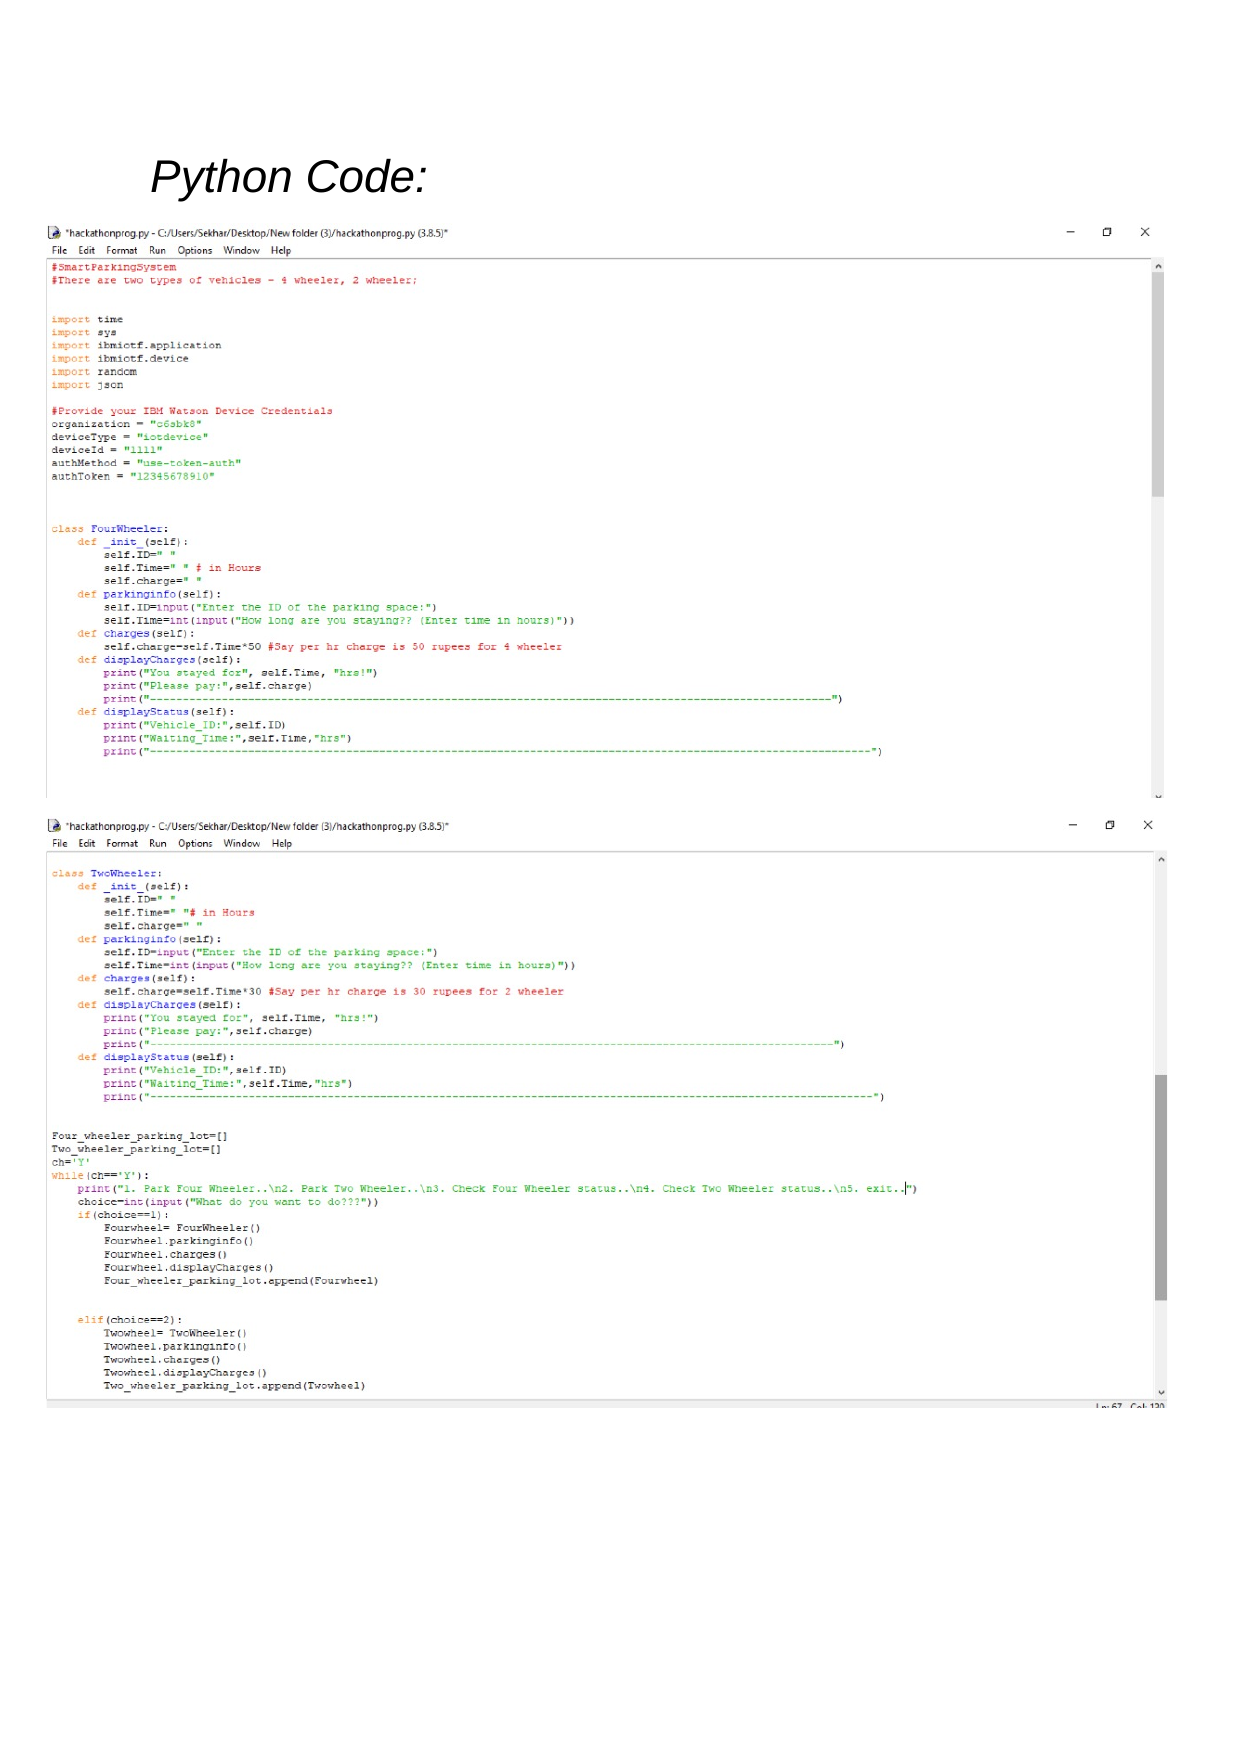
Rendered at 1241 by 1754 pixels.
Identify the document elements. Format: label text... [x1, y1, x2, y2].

picture [46, 223, 1164, 798]
text Python Code: [150, 150, 1090, 203]
picture [46, 816, 1168, 1408]
